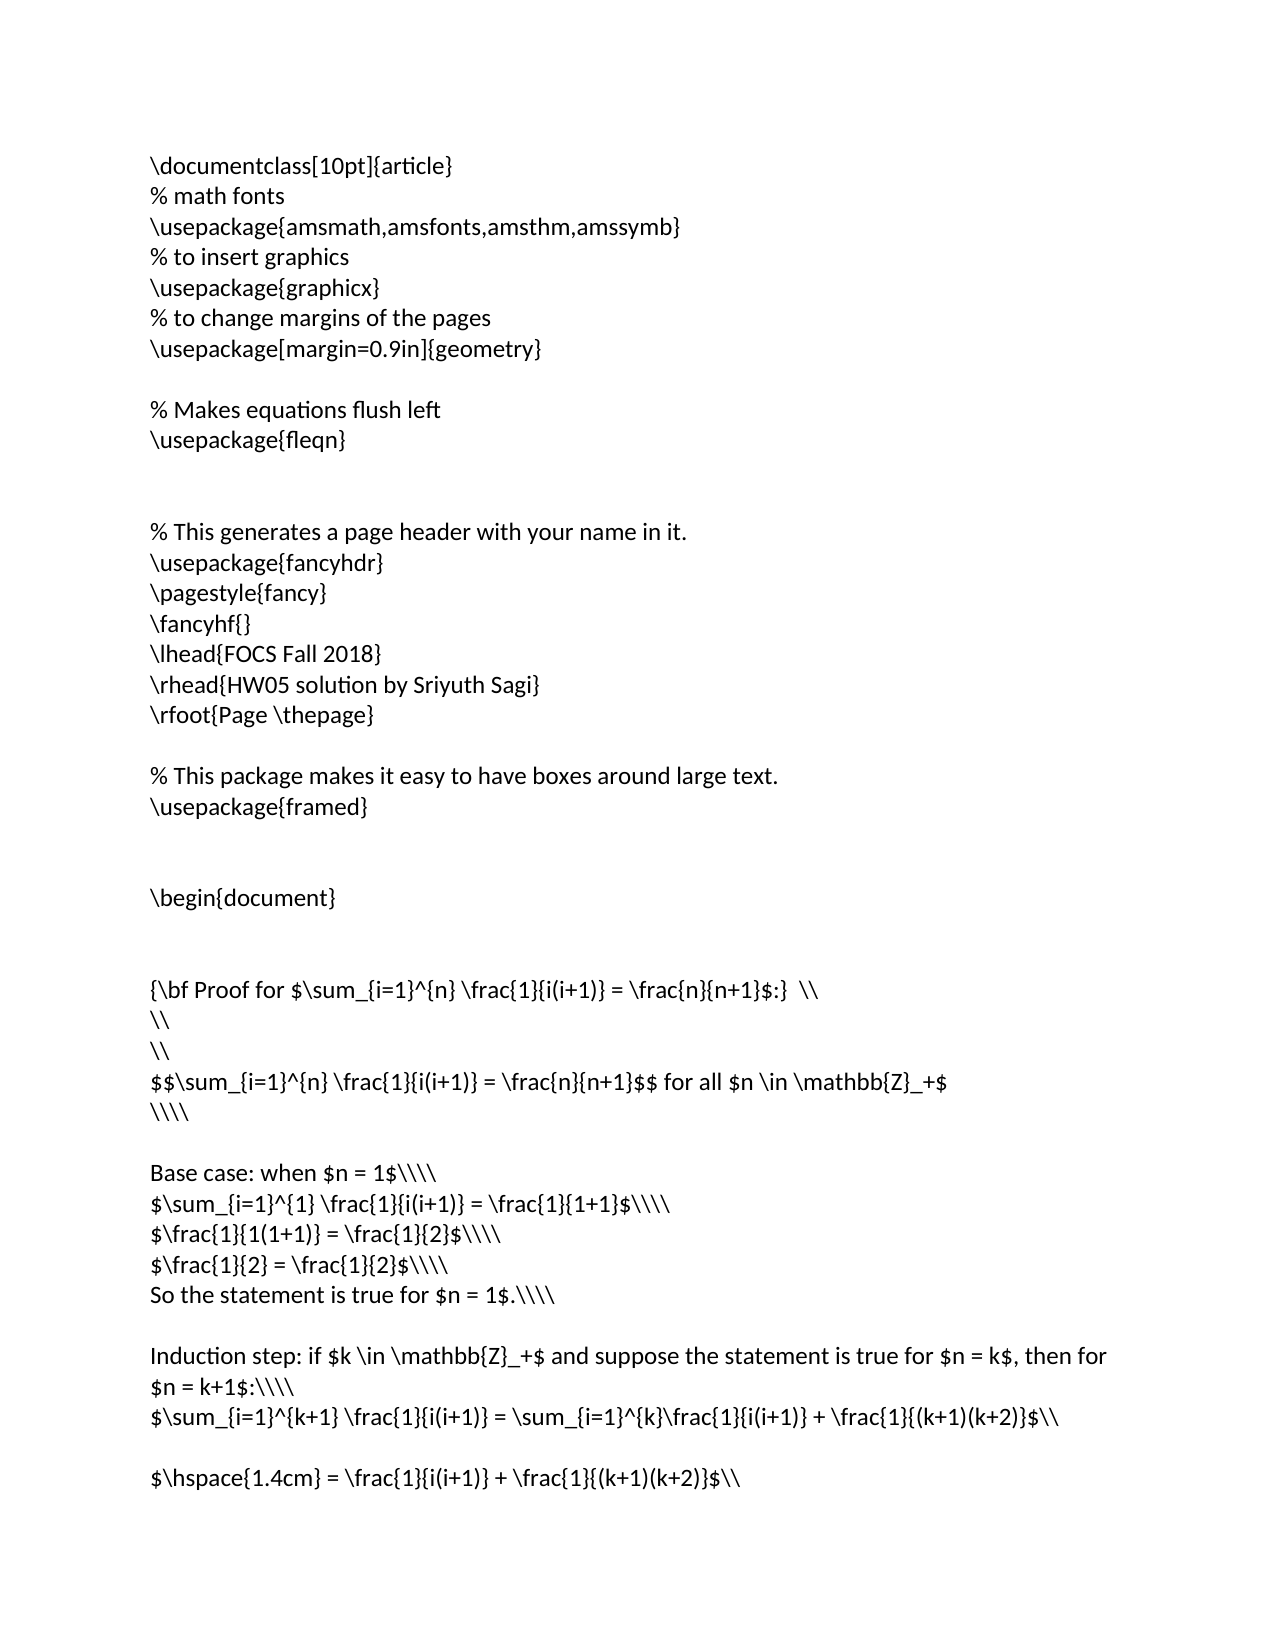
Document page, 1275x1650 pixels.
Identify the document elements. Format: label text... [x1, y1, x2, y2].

text \pagestyle{fancy} [150, 577, 1125, 608]
text So the statement is true for $n = 1$.\\\\ [150, 1279, 1125, 1310]
text $\sum_{i=1}^{k+1} \frac{1}{i(i+1)} = \sum_{i=1}^{k}\frac{1}{i(i+1)} + \frac{1}{(k+1)(k+2)}$\\ [150, 1401, 1125, 1432]
text \usepackage{amsmath,amsfonts,amsthm,amssymb} [150, 211, 1125, 242]
text % This generates a page header with your name in it. [150, 516, 1125, 547]
text % This package makes it easy to have boxes around large text. [150, 760, 1125, 791]
text \rfoot{Page \thepage} [150, 699, 1125, 730]
text \usepackage{fancyhdr} [150, 547, 1125, 577]
text $$\sum_{i=1}^{n} \frac{1}{i(i+1)} = \frac{n}{n+1}$$ for all $n \in \mathbb{Z}_+$ [150, 1066, 1125, 1096]
text \fancyhf{} [150, 608, 1125, 638]
text Induction step: if $k \in \mathbb{Z}_+$ and suppose the statement is true for $n = k$, then for $n = k+1$:\\\\ [150, 1340, 1125, 1401]
text \documentclass[10pt]{article} [150, 150, 1125, 181]
text \\ [150, 1004, 1125, 1035]
text \lhead{FOCS Fall 2018} [150, 638, 1125, 669]
text \\ [150, 1035, 1125, 1066]
text $\frac{1}{1(1+1)} = \frac{1}{2}$\\\\ [150, 1218, 1125, 1249]
text % to change margins of the pages [150, 303, 1125, 333]
text \usepackage[margin=0.9in]{geometry} [150, 333, 1125, 364]
text $\frac{1}{2} = \frac{1}{2}$\\\\ [150, 1249, 1125, 1279]
text % to insert graphics [150, 242, 1125, 272]
text \usepackage{graphicx} [150, 272, 1125, 303]
text $\hspace{1.4cm} = \frac{1}{i(i+1)} + \frac{1}{(k+1)(k+2)}$\\ [150, 1462, 1125, 1493]
text Base case: when $n = 1$\\\\ [150, 1157, 1125, 1188]
text \rhead{HW05 solution by Sriyuth Sagi} [150, 669, 1125, 699]
text \usepackage{framed} [150, 791, 1125, 821]
text \\\\ [150, 1096, 1125, 1127]
text \usepackage{fleqn} [150, 425, 1125, 455]
text $\sum_{i=1}^{1} \frac{1}{i(i+1)} = \frac{1}{1+1}$\\\\ [150, 1188, 1125, 1218]
text % Makes equations flush left [150, 394, 1125, 425]
text \begin{document} [150, 882, 1125, 913]
text {\bf Proof for $\sum_{i=1}^{n} \frac{1}{i(i+1)} = \frac{n}{n+1}$:} \\ [150, 974, 1125, 1004]
text % math fonts [150, 181, 1125, 211]
